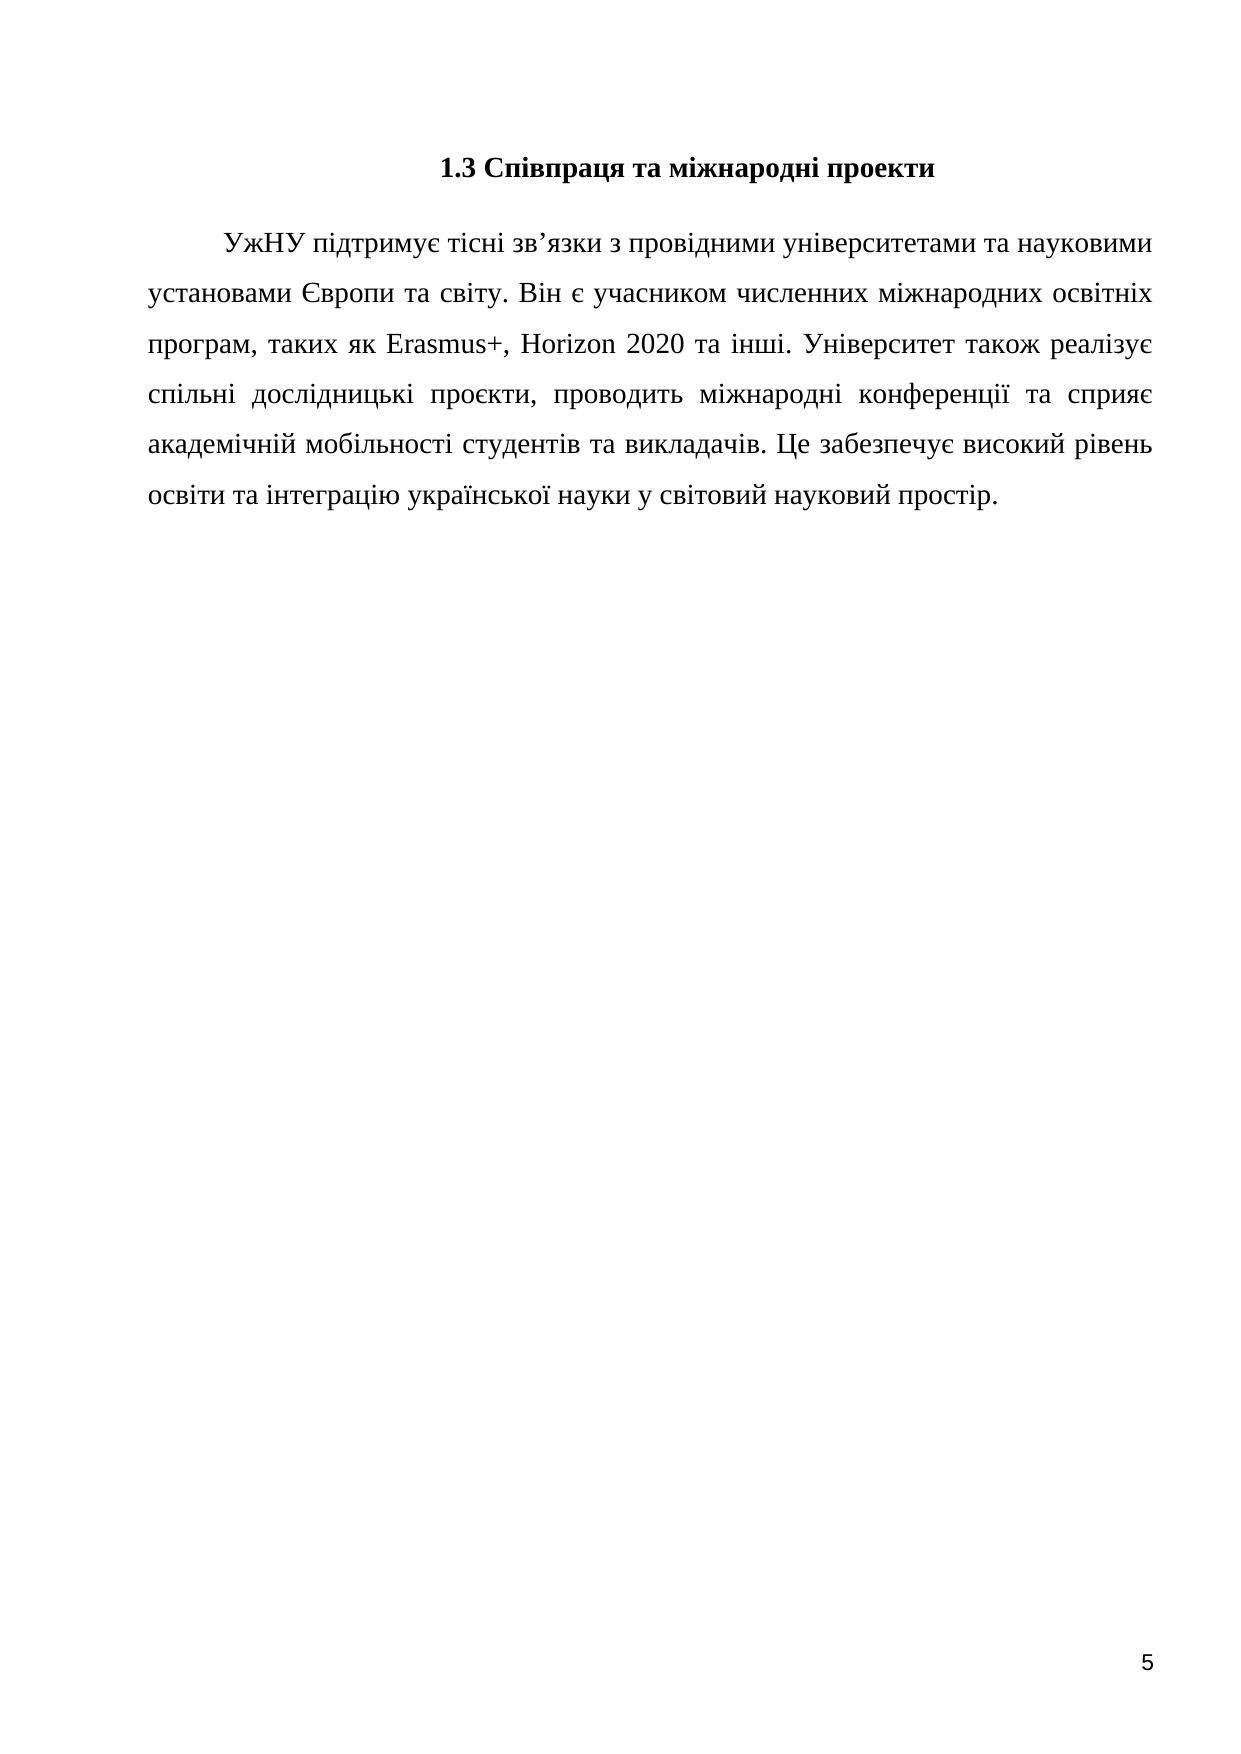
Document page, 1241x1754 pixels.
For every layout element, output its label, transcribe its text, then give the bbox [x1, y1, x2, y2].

subtitle 1.3 Співпраця та міжнародні проекти [221, 150, 1153, 183]
text УжНУ підтримує тісні зв’язки з провідними університетами та науковими установами Європи та світу. Він є учасником численних міжнародних освітніх програм, таких як Erasmus+, Horizon 2020 та інші. Університет також реалізує спільні дослідницькі проєкти, проводить міжнародні конференції та сприяє академічній мобільності студентів та викладачів. Це забезпечує високий рівень освіти та інтеграцію української науки у світовий науковий простір. [148, 225, 1153, 510]
